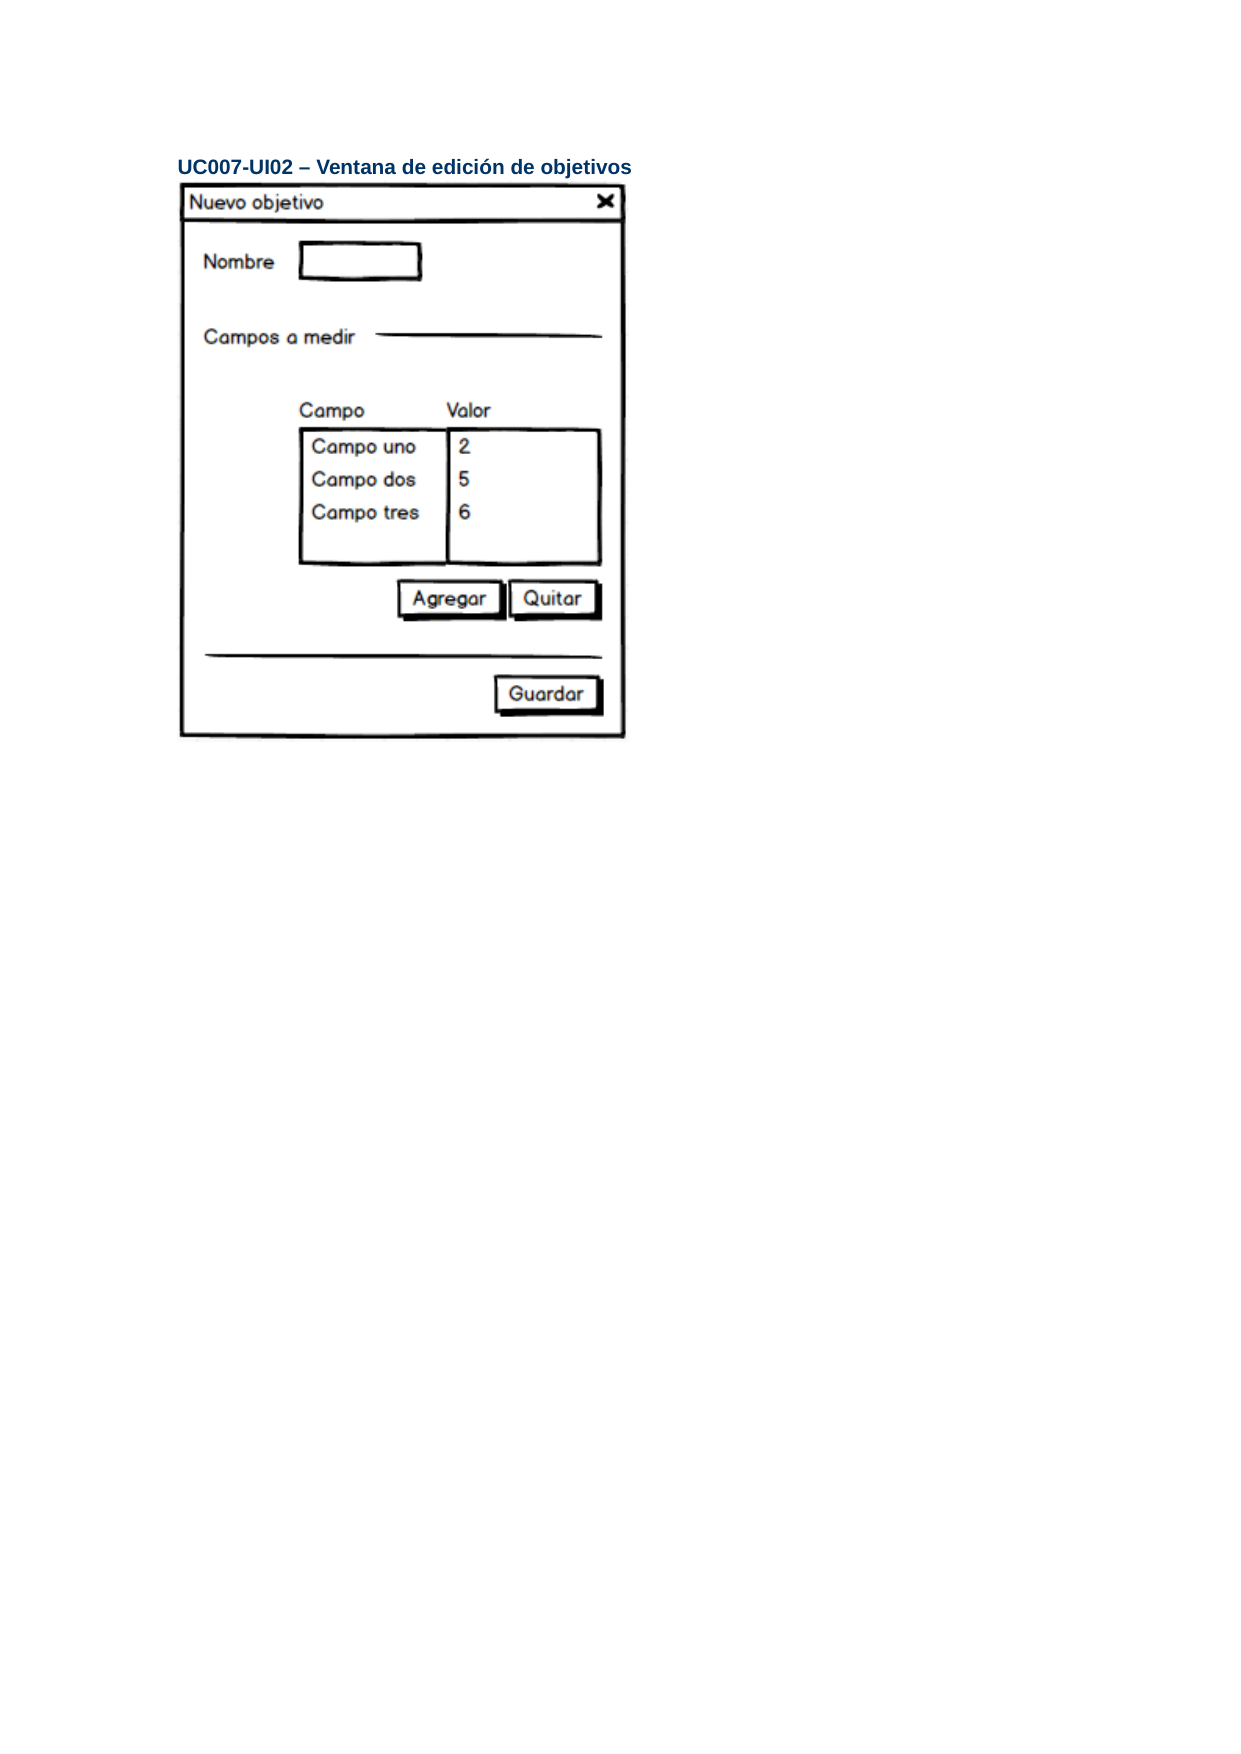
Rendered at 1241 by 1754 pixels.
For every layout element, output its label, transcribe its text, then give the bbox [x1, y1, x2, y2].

subtitle UC007-UI02 – Ventana de edición de objetivos [177, 148, 1063, 181]
picture [177, 181, 629, 742]
